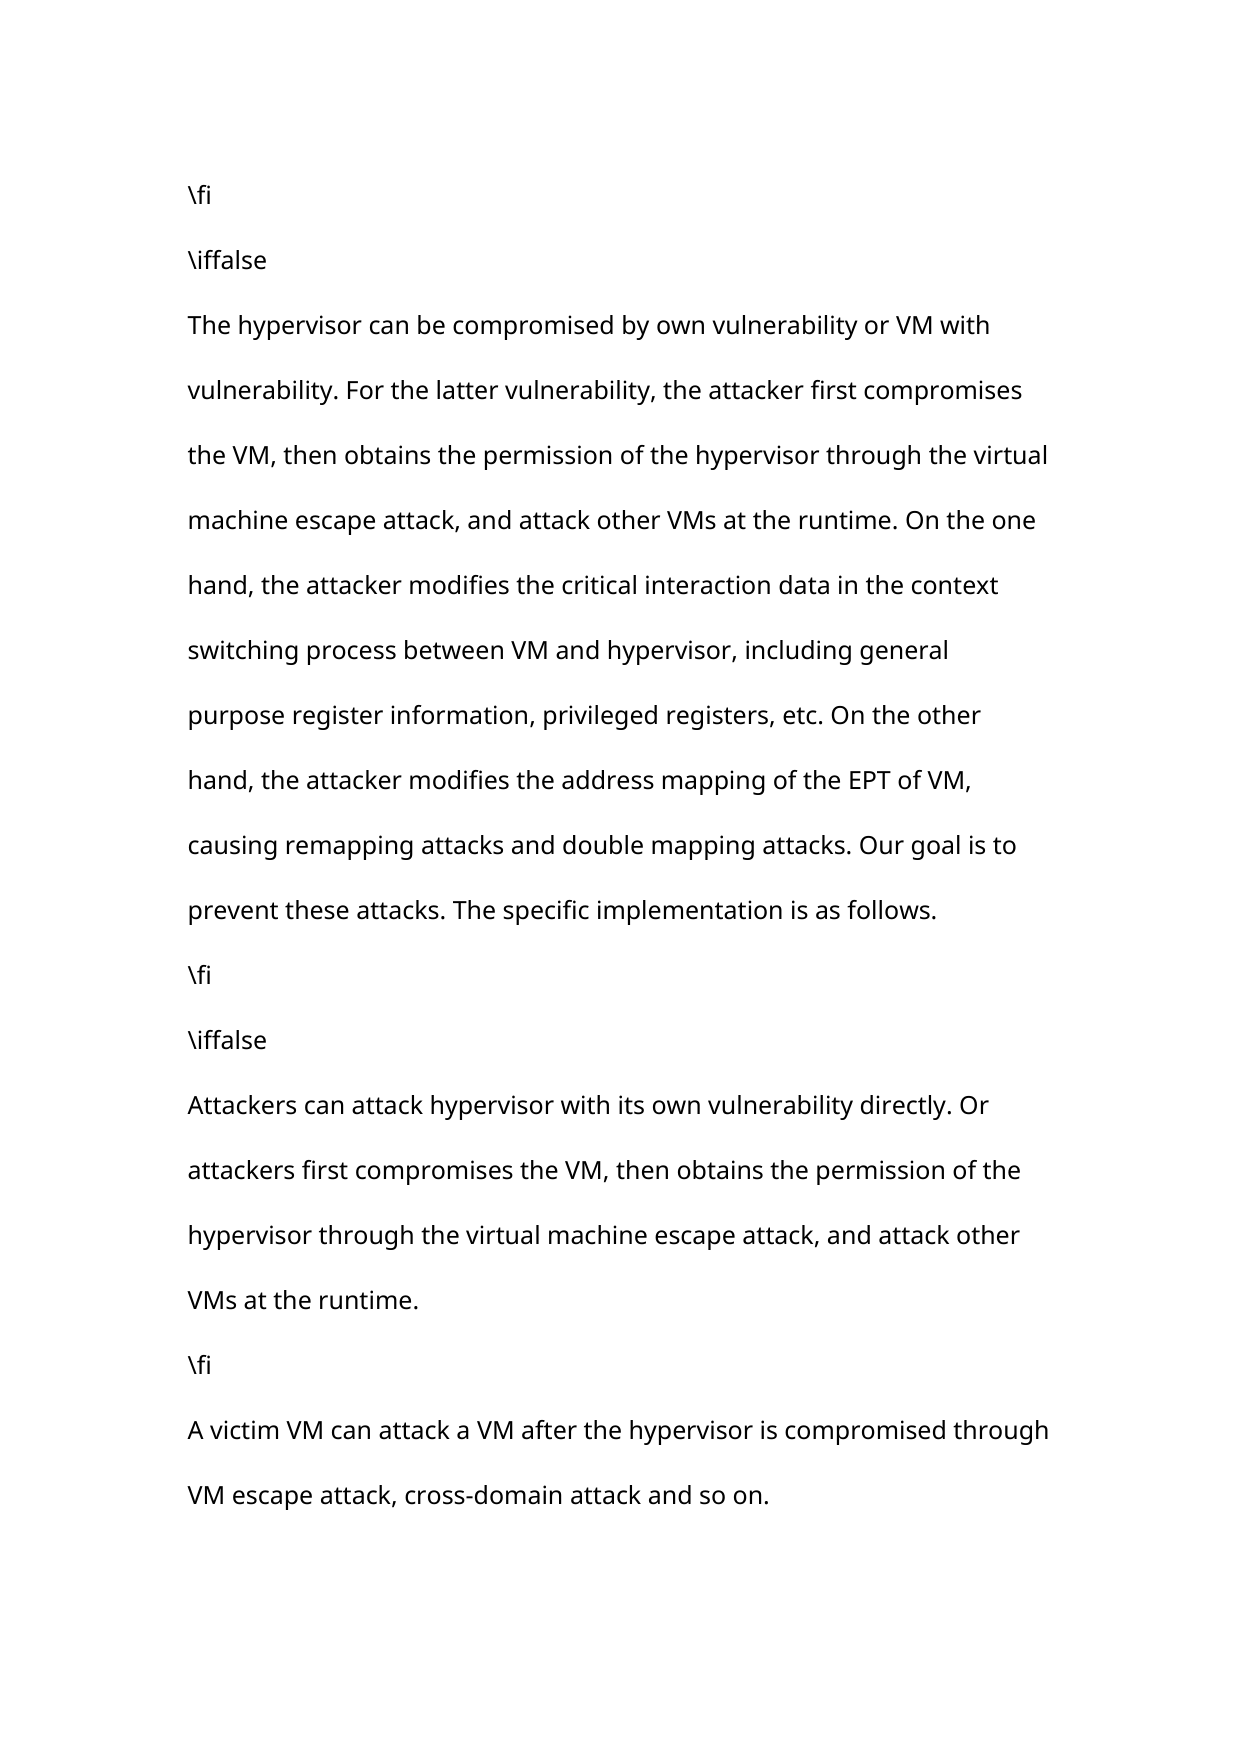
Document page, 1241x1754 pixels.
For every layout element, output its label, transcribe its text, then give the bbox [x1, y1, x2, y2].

text \fi [187, 162, 1053, 227]
text Attackers can attack hypervisor with its own vulnerability directly. Or attackers first compromises the VM, then obtains the permission of the hypervisor through the virtual machine escape attack, and attack other VMs at the runtime. [187, 1072, 1053, 1332]
text A victim VM can attack a VM after the hypervisor is compromised through VM escape attack, cross-domain attack and so on. [187, 1397, 1053, 1527]
text \fi [187, 1332, 1053, 1397]
text The hypervisor can be compromised by own vulnerability or VM with vulnerability. For the latter vulnerability, the attacker first compromises the VM, then obtains the permission of the hypervisor through the virtual machine escape attack, and attack other VMs at the runtime. On the one hand, the attacker modifies the critical interaction data in the context switching process between VM and hypervisor, including general purpose register information, privileged registers, etc. On the other hand, the attacker modifies the address mapping of the EPT of VM, causing remapping attacks and double mapping attacks. Our goal is to prevent these attacks. The specific implementation is as follows. [187, 292, 1053, 942]
text \iffalse [187, 1007, 1053, 1072]
text \iffalse [187, 227, 1053, 292]
text \fi [187, 942, 1053, 1007]
